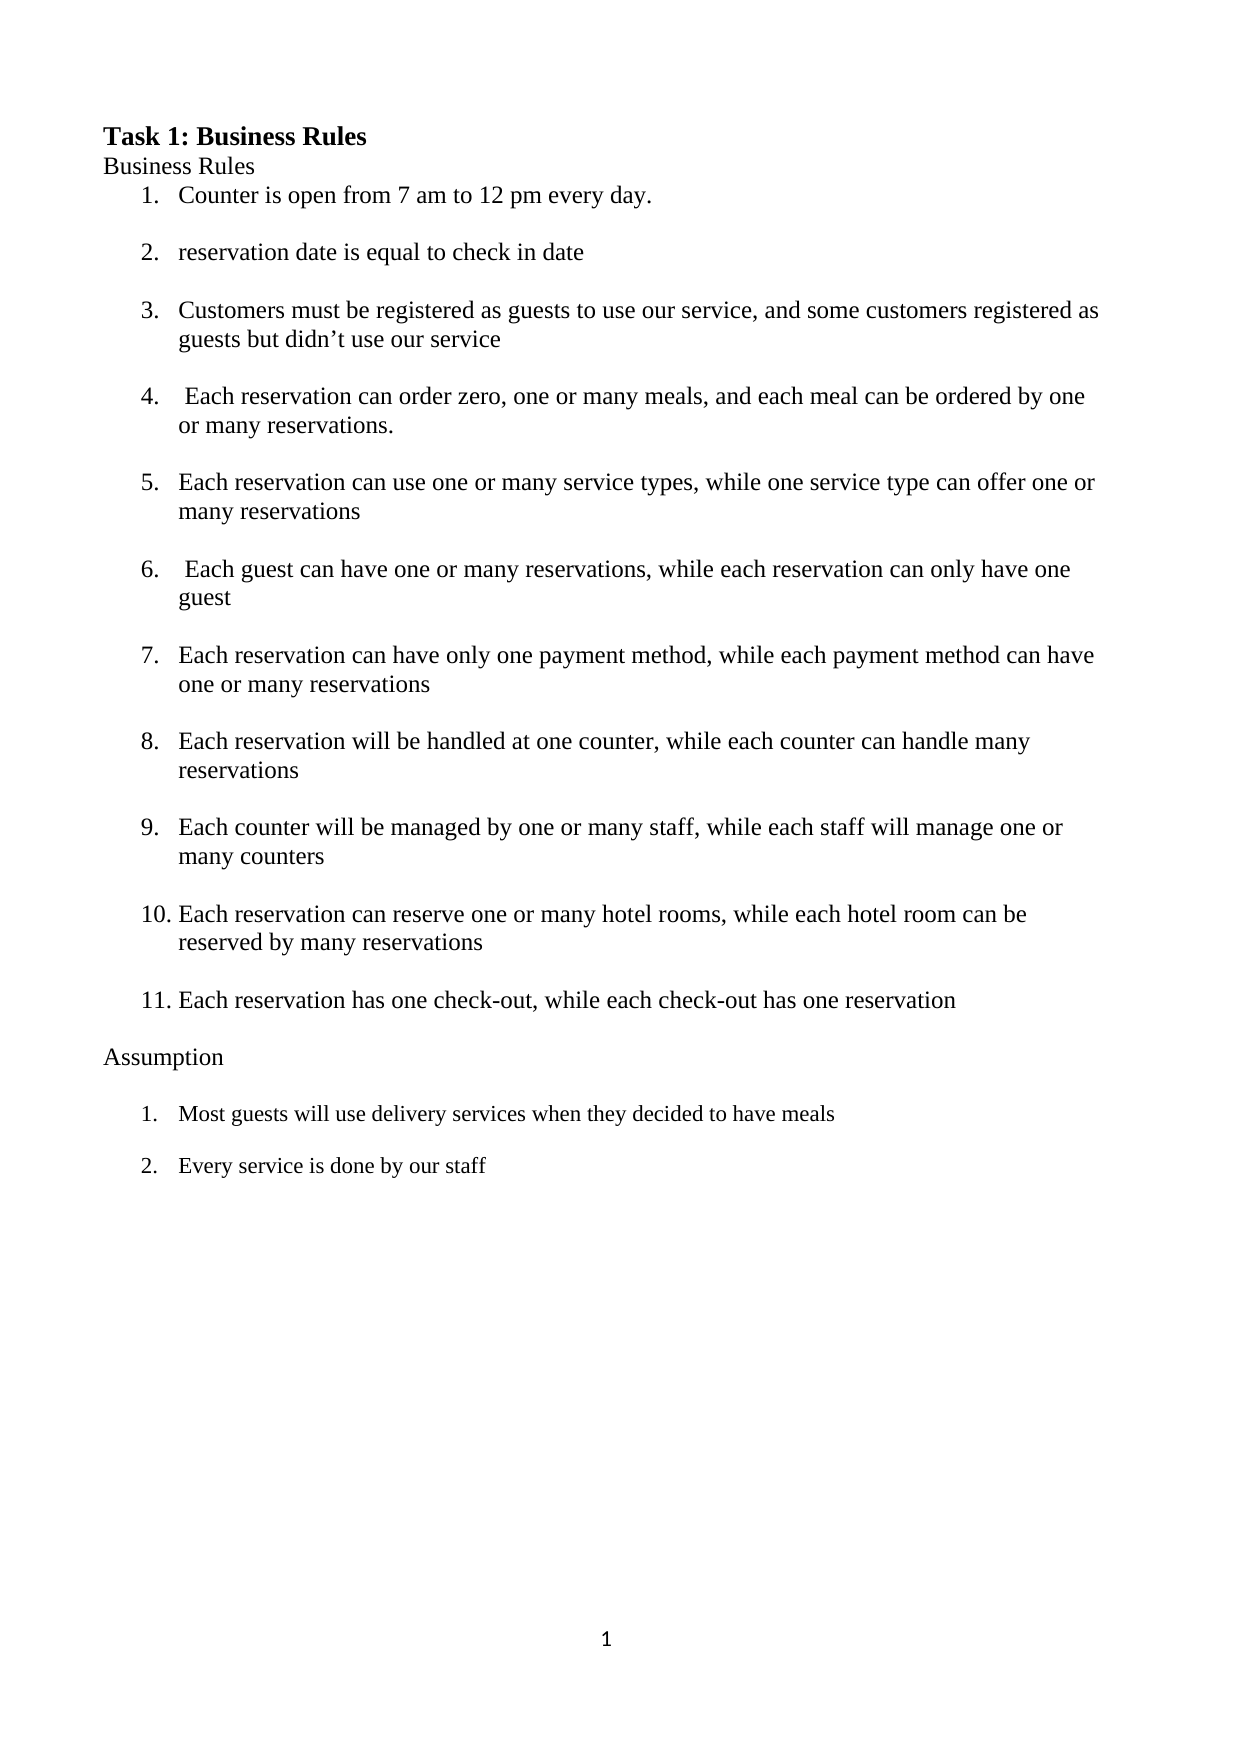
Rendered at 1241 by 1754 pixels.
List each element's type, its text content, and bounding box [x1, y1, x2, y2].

list Counter is open from 7 am to 12 pm every day. [141, 180, 1109, 209]
list Each guest can have one or many reservations, while each reservation can only have one guest [141, 554, 1109, 611]
list Each reservation will be handled at one counter, while each counter can handle many reservations [141, 726, 1109, 784]
list Each reservation can order zero, one or many meals, and each meal can be ordered by one or many reservations. [141, 381, 1109, 439]
text Assumption [103, 1042, 1109, 1071]
text Business Rules [103, 151, 1109, 180]
list Each reservation can have only one payment method, while each payment method can have one or many reservations [141, 640, 1109, 697]
list Customers must be registered as guests to use our service, and some customers registered as guests but didn’t use our service [141, 295, 1109, 352]
list Each reservation can use one or many service types, while one service type can offer one or many reservations [141, 467, 1109, 525]
list Most guests will use delivery services when they decided to have meals [141, 1100, 1109, 1126]
list Every service is done by our staff [141, 1153, 1109, 1179]
list reservation date is equal to check in date [141, 237, 1109, 266]
list Each reservation has one check-out, while each check-out has one reservation [141, 985, 1109, 1014]
list Each counter will be managed by one or many staff, while each staff will manage one or many counters [141, 812, 1109, 870]
list Each reservation can reserve one or many hotel rooms, while each hotel room can be reserved by many reservations [141, 899, 1109, 956]
text Task 1: Business Rules [103, 120, 1109, 151]
